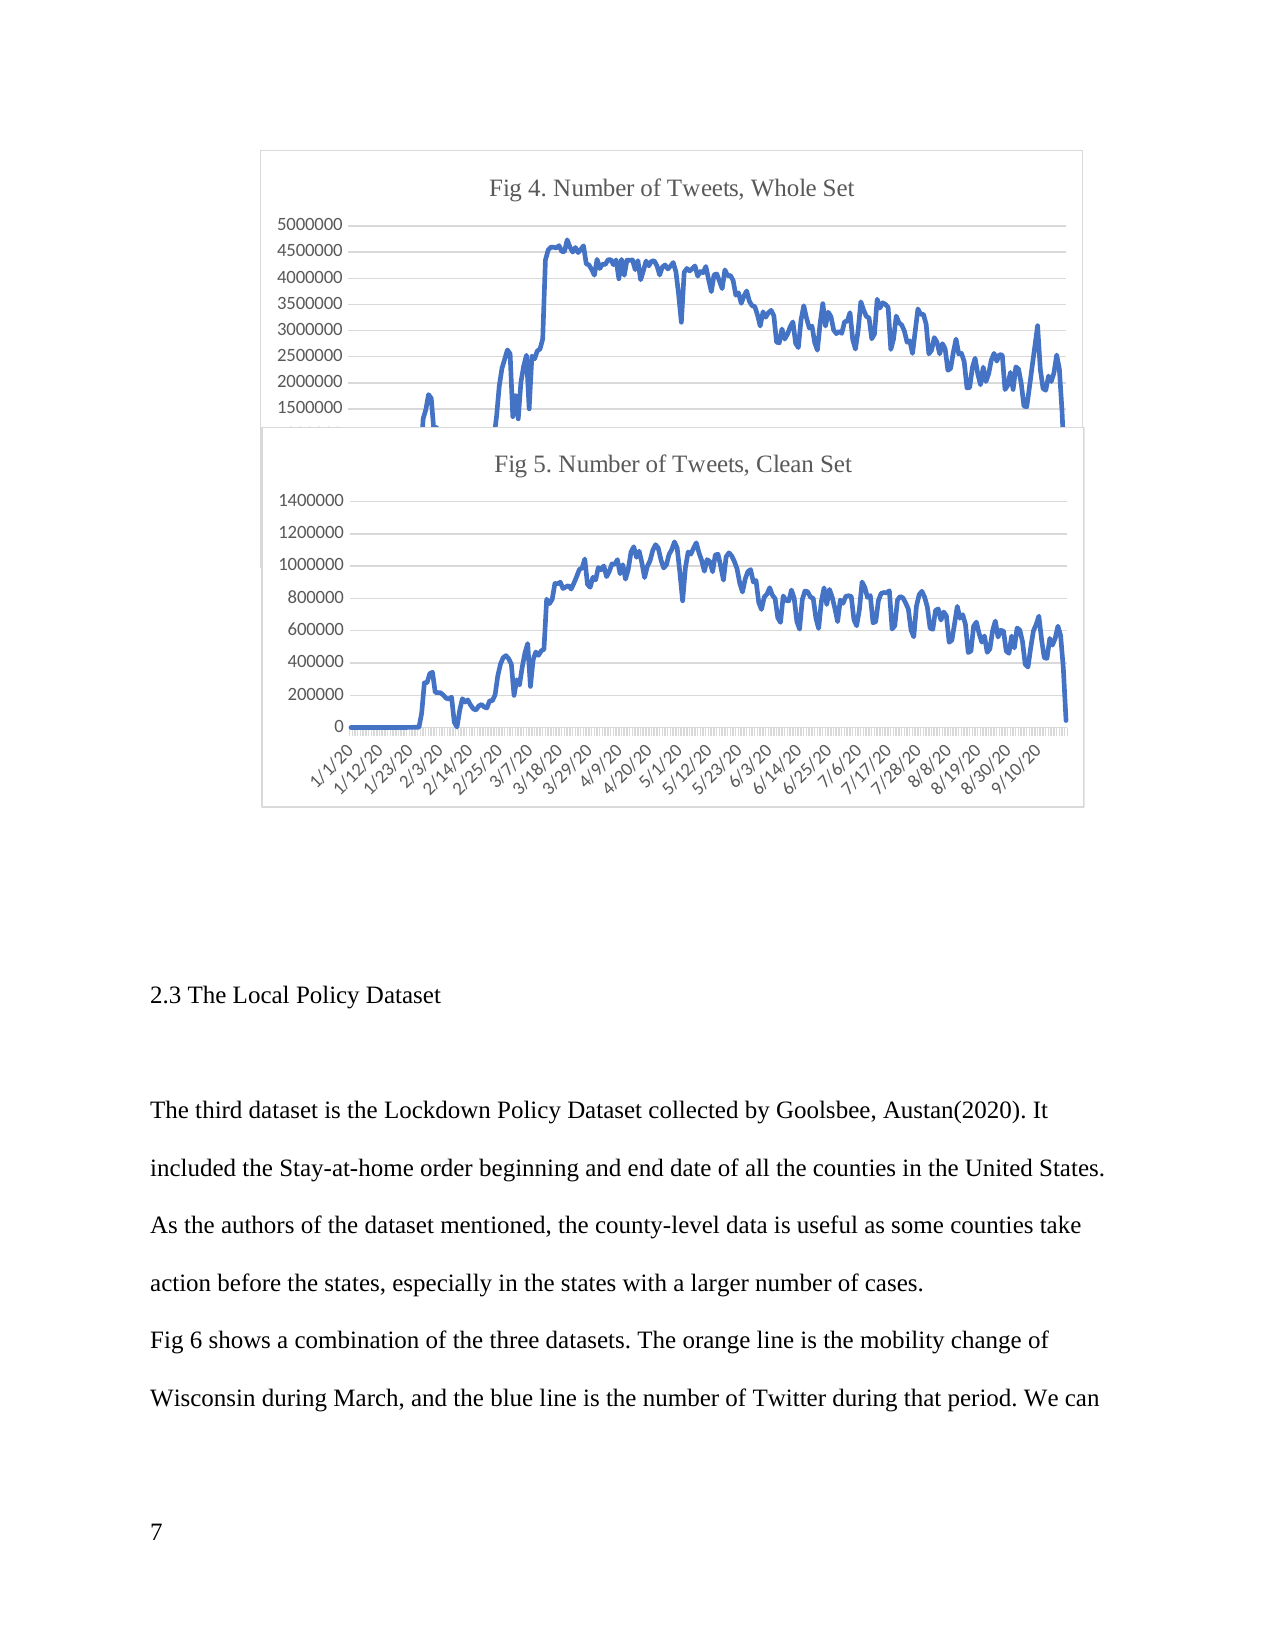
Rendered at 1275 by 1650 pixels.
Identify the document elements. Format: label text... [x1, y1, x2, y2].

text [150, 1326, 1125, 1412]
text 2.3 The Local Policy Dataset [150, 981, 1125, 1009]
text The third dataset is the Lockdown Policy Dataset collected by Goolsbee, Austan(2020). It included the Stay-at-home order beginning and end date of all the counties in the United States. As the authors of the dataset mentioned, the county-level data is useful as some counties take action before the states, especially in the states with a larger number of cases. [150, 1096, 1125, 1297]
